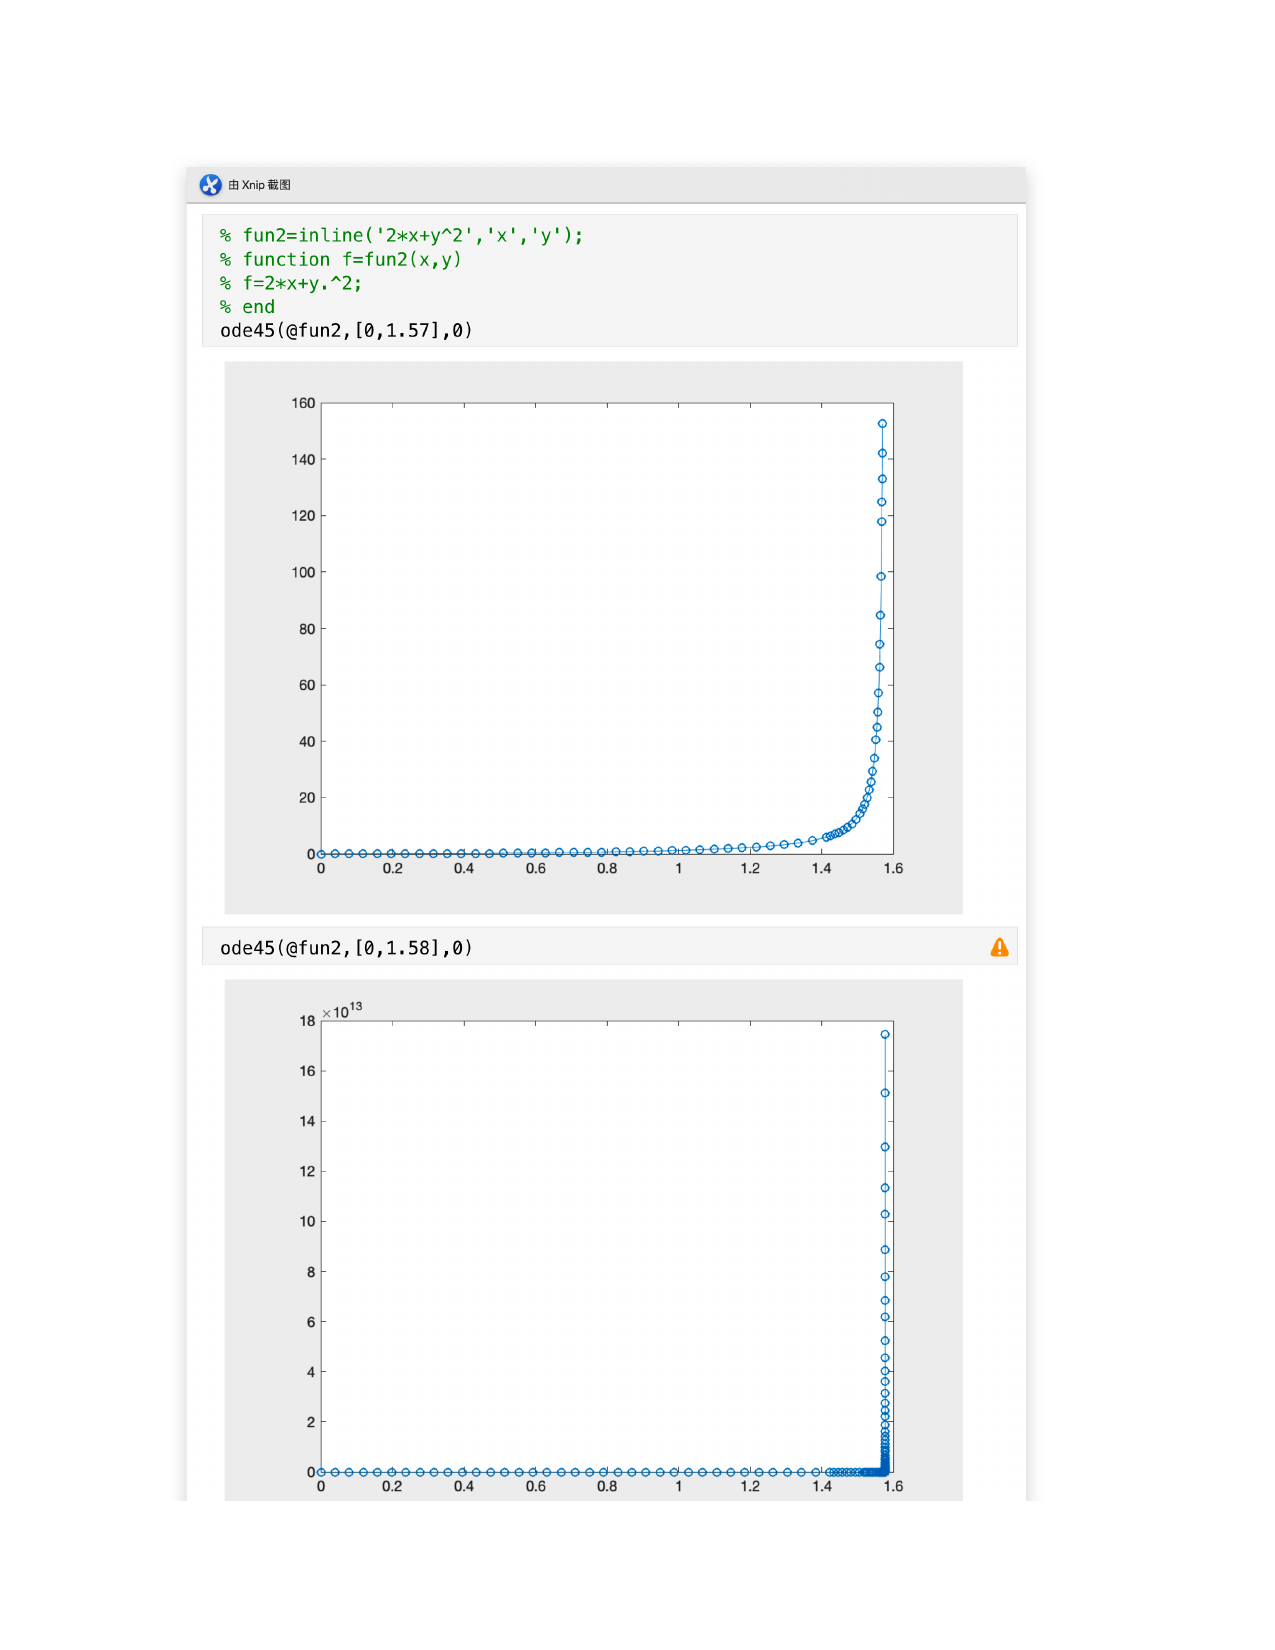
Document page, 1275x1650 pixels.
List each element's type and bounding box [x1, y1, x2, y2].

picture [168, 150, 1044, 1501]
